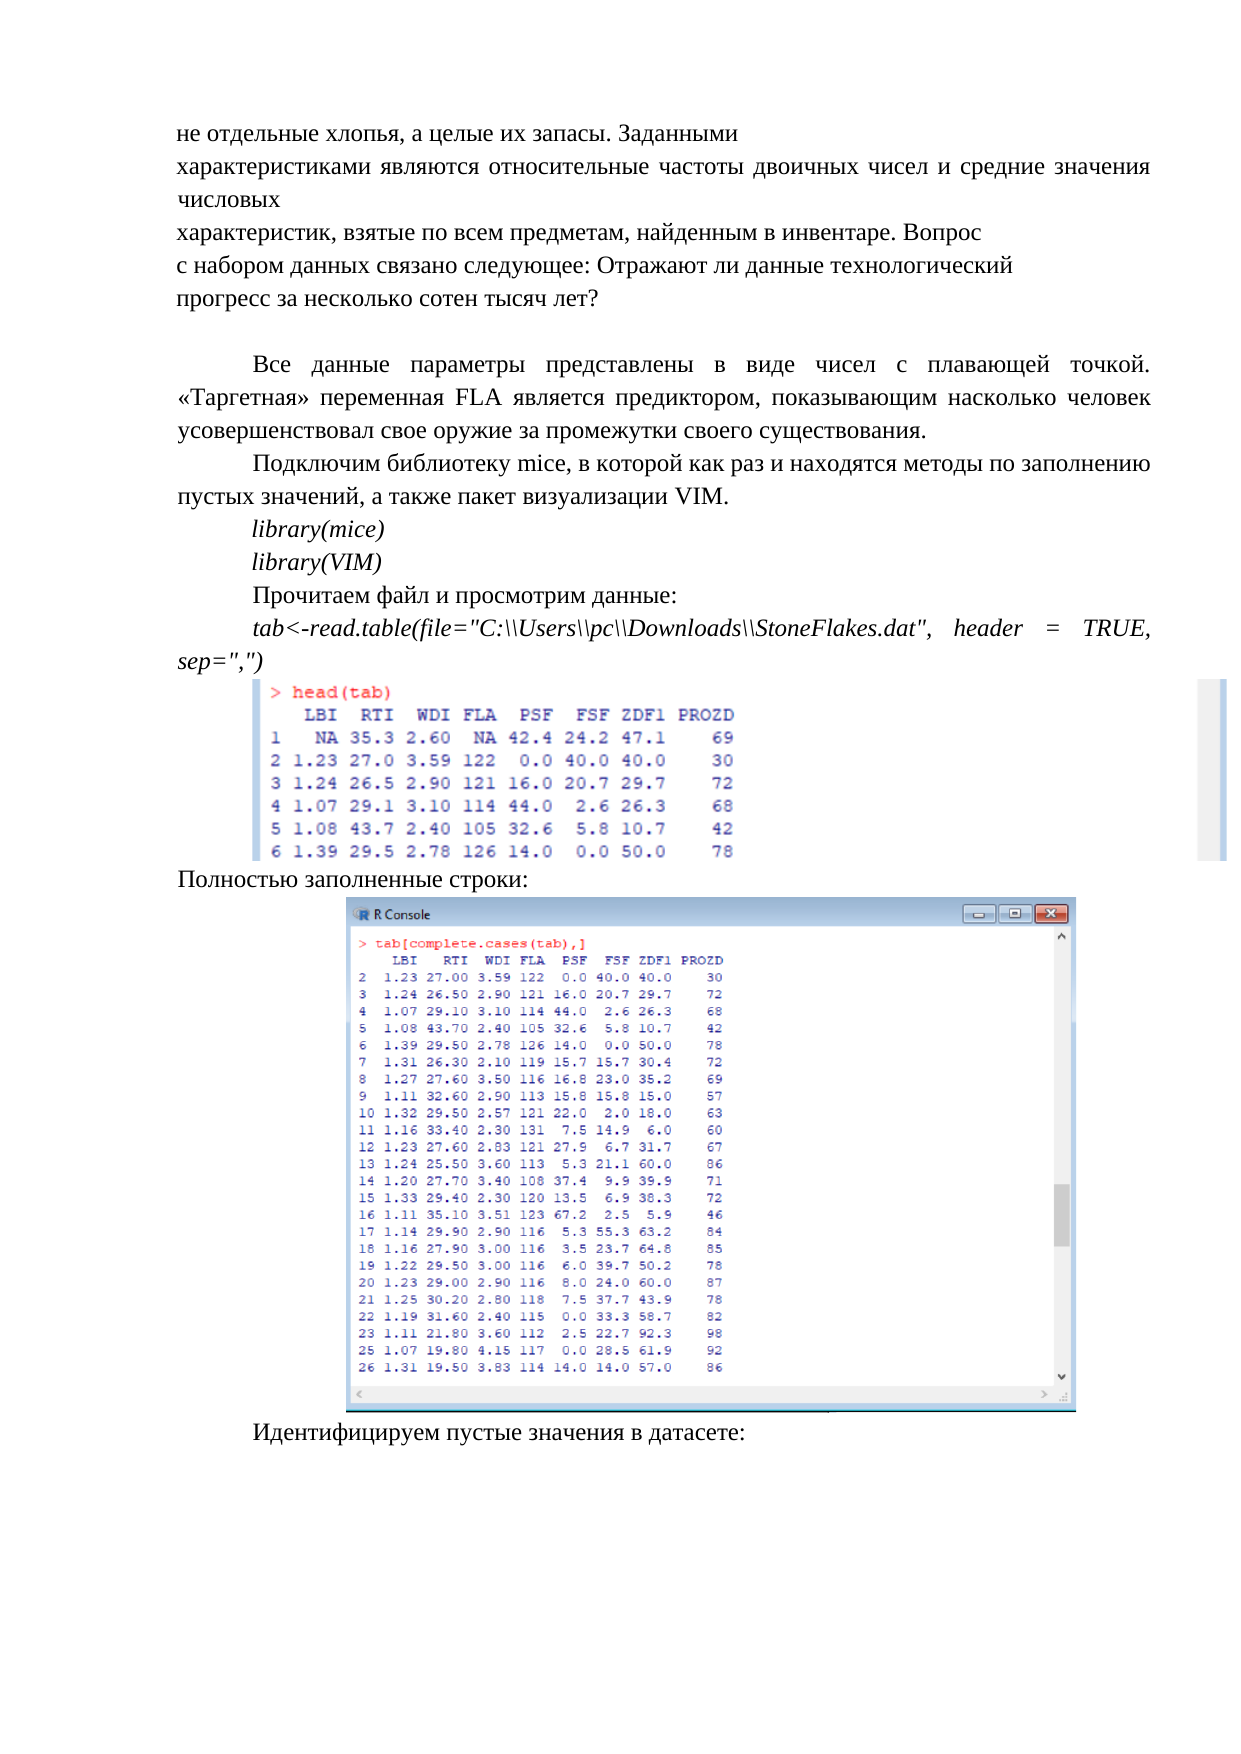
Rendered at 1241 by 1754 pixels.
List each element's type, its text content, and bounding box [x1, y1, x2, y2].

list Идентифицируем пустые значения в датасете: [177, 1417, 1152, 1446]
list с набором данных связано следующее: Отражают ли данные технологический [176, 250, 1152, 279]
list не отдельные хлопья, а целые их запасы. Заданными [176, 118, 1152, 147]
list характеристиками являются относительные частоты двоичных чисел и средние значения числовых [176, 151, 1152, 213]
picture [346, 897, 1077, 1413]
list library(mice) [177, 514, 1152, 543]
list прогресс за несколько сотен тысяч лет? [176, 283, 1152, 312]
picture [252, 679, 1227, 861]
list tab<-read.table(file="C:\\Users\\pc\\Downloads\\StoneFlakes.dat", header = TRUE, sep=",") [177, 613, 1152, 675]
list Подключим библиотеку mice, в которой как раз и находятся методы по заполнению пустых значений, а также пакет визуализации VIM. [177, 448, 1152, 510]
list Все данные параметры представлены в виде чисел с плавающей точкой. «Таргетная» переменная FLA является предиктором, показывающим насколько человек усовершенствовал свое оружие за промежутки своего существования. [177, 349, 1152, 444]
list характеристик, взятые по всем предметам, найденным в инвентаре. Вопрос [176, 217, 1152, 246]
list library(VIM) [177, 547, 1152, 576]
list Прочитаем файл и просмотрим данные: [177, 580, 1152, 609]
